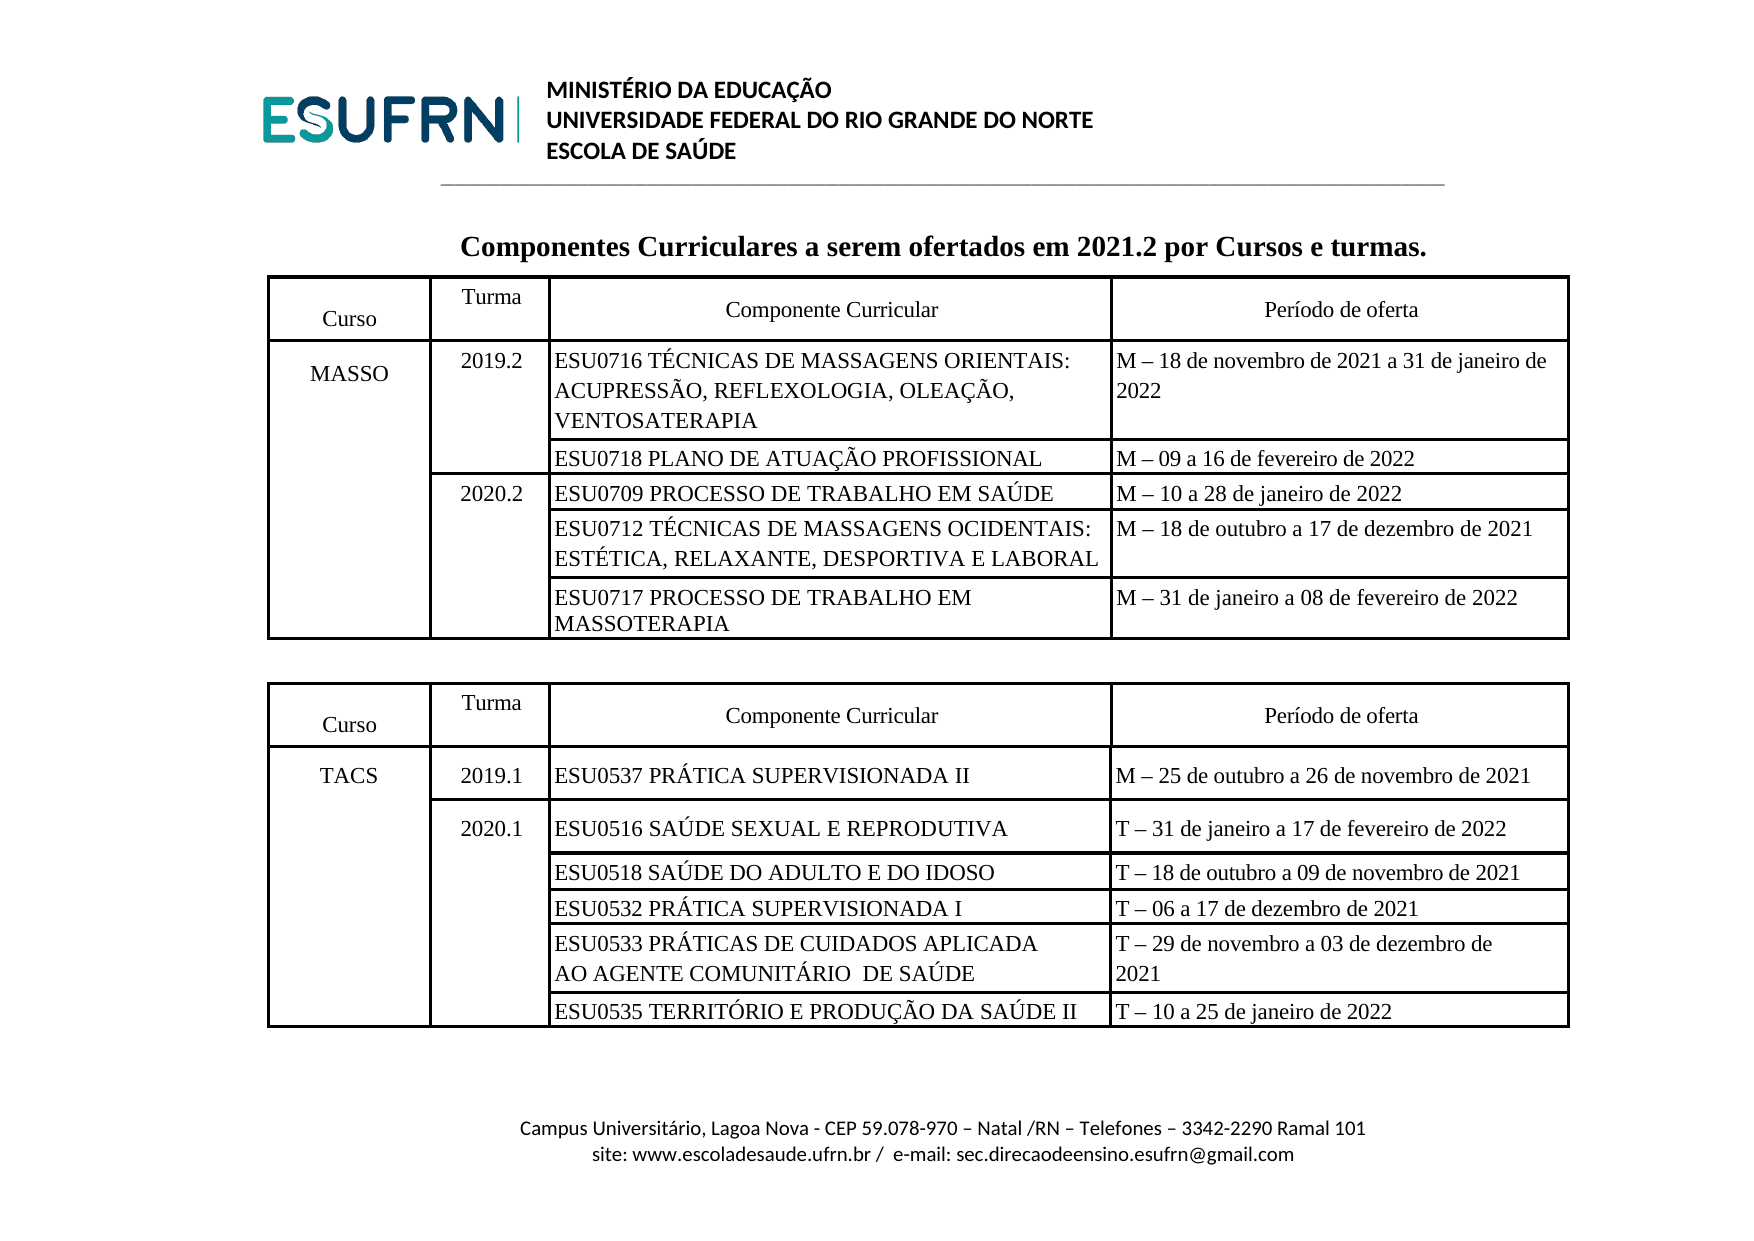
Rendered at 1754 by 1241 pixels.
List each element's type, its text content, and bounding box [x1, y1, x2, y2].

table_cell T – 10 a 25 de janeiro de 2022 [1112, 994, 1567, 1025]
table_header Curso [270, 279, 429, 339]
table_cell ESU0535 TERRITÓRIO E PRODUÇÃO DA SAÚDE II [551, 994, 1109, 1025]
table_cell T – 06 a 17 de dezembro de 2021 [1112, 891, 1567, 922]
table_cell ESU0518 SAÚDE DO ADULTO E DO IDOSO [551, 855, 1109, 888]
table_cell ESU0537 PRÁTICA SUPERVISIONADA II [551, 748, 1109, 798]
table_cell T – 31 de janeiro a 17 de fevereiro de 2022 [1112, 801, 1567, 851]
picture [250, 65, 527, 152]
table_cell 2020.1 [432, 801, 548, 1025]
table_cell T – 29 de novembro a 03 de dezembro de 2021 [1112, 925, 1567, 991]
table_header Componente Curricular [551, 685, 1110, 745]
table_cell M – 18 de outubro a 17 de dezembro de 2021 [1113, 511, 1567, 576]
table_cell M – 09 a 16 de fevereiro de 2022 [1113, 441, 1567, 472]
table_header Curso [270, 685, 429, 745]
table_cell M – 18 de novembro de 2021 a 31 de janeiro de 2022 [1113, 342, 1567, 437]
table_cell ESU0718 PLANO DE ATUAÇÃO PROFISSIONAL [551, 441, 1110, 472]
table_cell ESU0532 PRÁTICA SUPERVISIONADA I [551, 891, 1109, 922]
table_header Componente Curricular [551, 279, 1110, 339]
table_header Turma [432, 279, 548, 339]
table_header Turma [432, 685, 548, 745]
table_cell TACS [270, 748, 429, 1025]
table_cell M – 31 de janeiro a 08 de fevereiro de 2022 [1113, 579, 1567, 637]
text Componentes Curriculares a serem ofertados em 2021.2 por Cursos e turmas. [251, 229, 1636, 263]
table_header Período de oferta [1113, 279, 1567, 339]
table_cell MASSO [270, 342, 429, 637]
table_cell ESU0717 PROCESSO DE TRABALHO EM MASSOTERAPIA [551, 579, 1110, 637]
table_cell ESU0712 TÉCNICAS DE MASSAGENS OCIDENTAIS: ESTÉTICA, RELAXANTE, DESPORTIVA E LABORAL [551, 511, 1110, 576]
table_header Período de oferta [1113, 685, 1567, 745]
table_cell M – 25 de outubro a 26 de novembro de 2021 [1112, 748, 1567, 798]
table_cell 2020.2 [432, 475, 548, 637]
table_cell ESU0709 PROCESSO DE TRABALHO EM SAÚDE [551, 475, 1110, 508]
table_cell M – 10 a 28 de janeiro de 2022 [1113, 475, 1567, 508]
table_cell 2019.1 [432, 748, 548, 798]
table_cell ESU0516 SAÚDE SEXUAL E REPRODUTIVA [551, 801, 1109, 851]
table_cell ESU0716 TÉCNICAS DE MASSAGENS ORIENTAIS: ACUPRESSÃO, REFLEXOLOGIA, OLEAÇÃO, VENTOSATERAPIA [551, 342, 1110, 437]
table_cell ESU0533 PRÁTICAS DE CUIDADOS APLICADA AO AGENTE COMUNITÁRIO DE SAÚDE [551, 925, 1109, 991]
table_cell T – 18 de outubro a 09 de novembro de 2021 [1112, 855, 1567, 888]
table_cell 2019.2 [432, 342, 548, 472]
